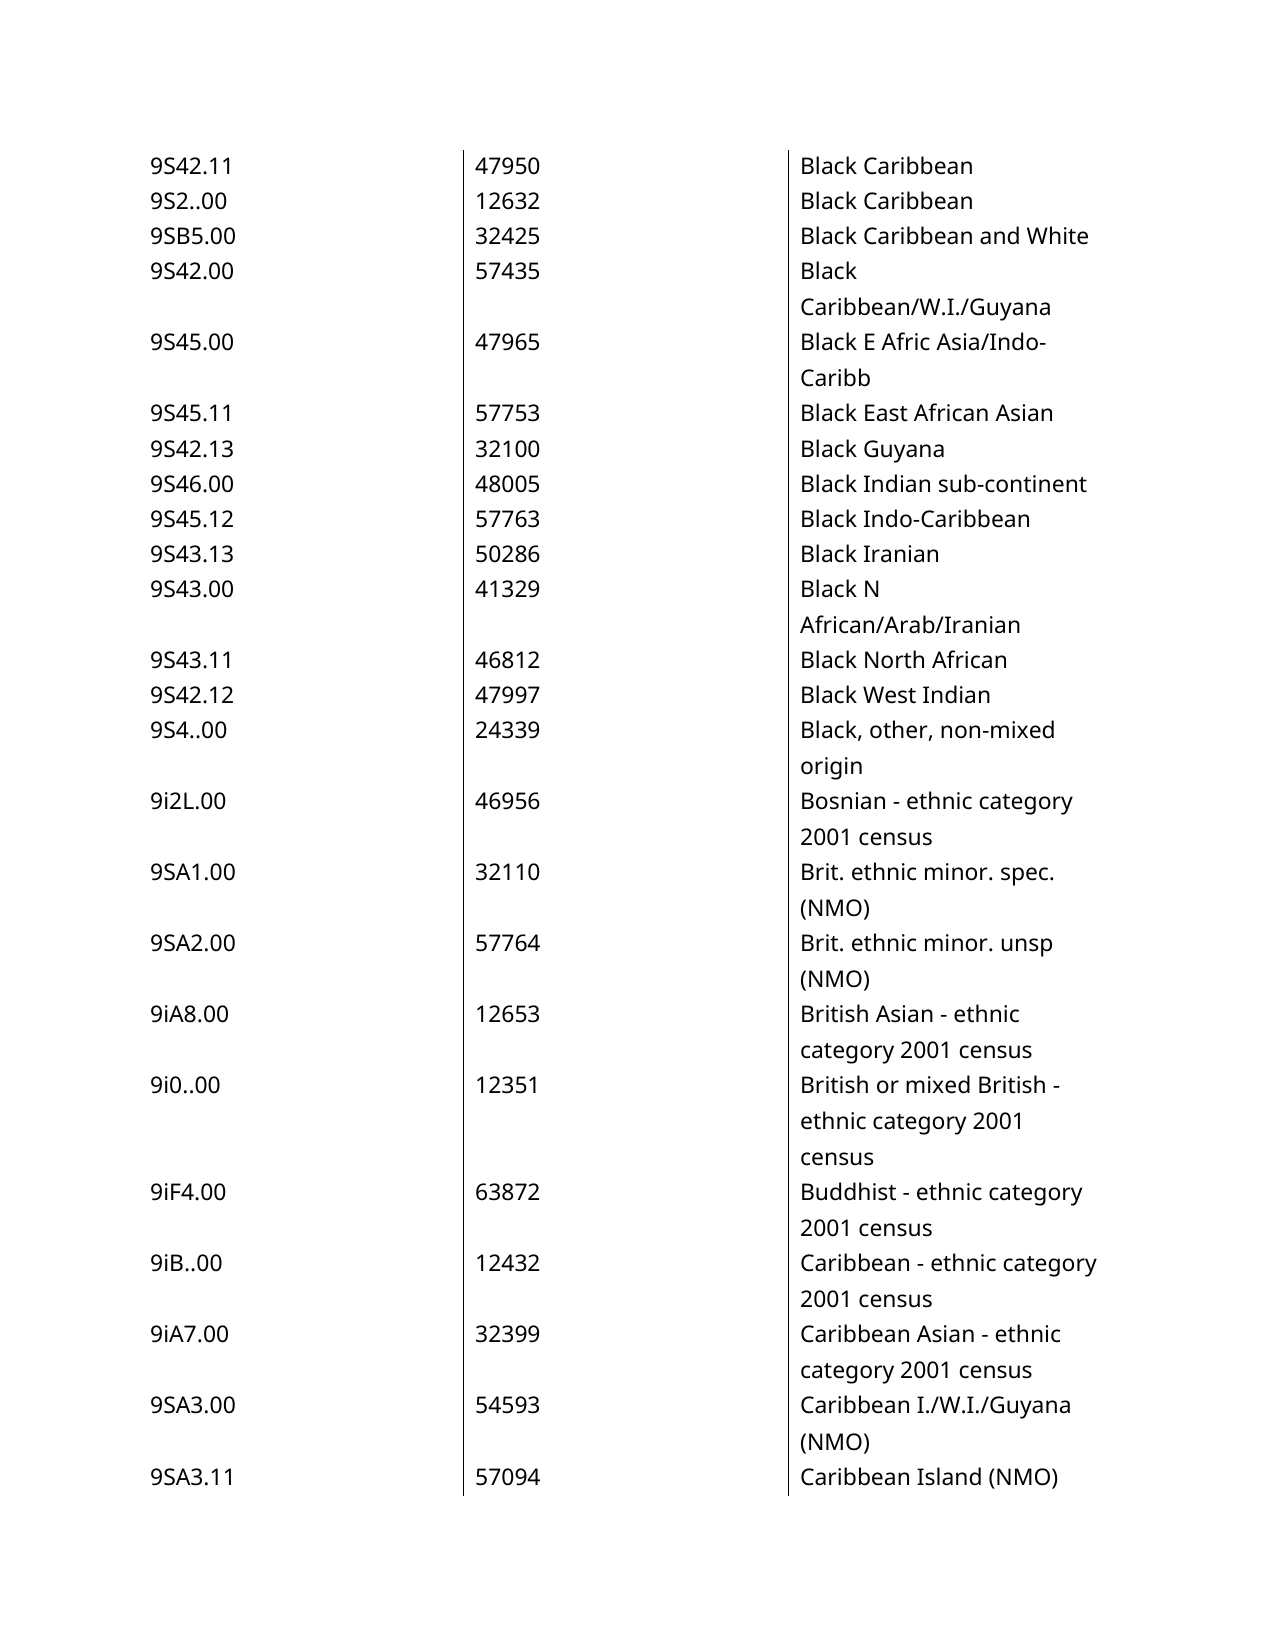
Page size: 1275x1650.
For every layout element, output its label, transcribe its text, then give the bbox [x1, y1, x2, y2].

table_cell 12632 [464, 185, 788, 220]
table_cell Black Caribbean [789, 150, 1114, 185]
table_cell 9iA7.00 [139, 1319, 463, 1389]
table_cell 48005 [464, 468, 788, 503]
table_cell 32110 [464, 856, 788, 927]
table_cell 46812 [464, 644, 788, 679]
table_cell 32100 [464, 433, 788, 468]
table_cell British Asian - ethnic category 2001 census [789, 998, 1114, 1069]
table_cell Black Guyana [789, 433, 1114, 468]
table_cell Black E Afric Asia/Indo-Caribb [789, 326, 1114, 397]
table_cell 50286 [464, 538, 788, 573]
table_cell Bosnian - ethnic category 2001 census [789, 785, 1114, 856]
table_cell 46956 [464, 785, 788, 856]
table_cell 9SA3.00 [139, 1390, 463, 1461]
table_cell 9S42.00 [139, 255, 463, 326]
table_cell 57094 [464, 1461, 788, 1496]
table_cell 57764 [464, 927, 788, 998]
table_cell Black, other, non-mixed origin [789, 714, 1114, 785]
table_cell 24339 [464, 714, 788, 785]
table_cell 32425 [464, 220, 788, 255]
table_cell 63872 [464, 1176, 788, 1247]
table_cell Brit. ethnic minor. unsp (NMO) [789, 927, 1114, 998]
table_cell Black Indo-Caribbean [789, 503, 1114, 538]
table_cell 47950 [464, 150, 788, 185]
table_cell Brit. ethnic minor. spec.(NMO) [789, 856, 1114, 927]
table_cell Buddhist - ethnic category 2001 census [789, 1176, 1114, 1247]
table_cell 57435 [464, 255, 788, 326]
table_cell 9S43.11 [139, 644, 463, 679]
table_cell 12432 [464, 1248, 788, 1318]
table_cell 9S43.13 [139, 538, 463, 573]
table_cell 9S43.00 [139, 573, 463, 644]
table_cell Caribbean - ethnic category 2001 census [789, 1248, 1114, 1318]
table_cell 57753 [464, 398, 788, 432]
table_cell 9i2L.00 [139, 785, 463, 856]
table_cell Caribbean Asian - ethnic category 2001 census [789, 1319, 1114, 1389]
table_cell Black Caribbean and White [789, 220, 1114, 255]
table_cell 9S2..00 [139, 185, 463, 220]
table_cell 9S42.11 [139, 150, 463, 185]
table_cell 9SB5.00 [139, 220, 463, 255]
table_cell 47997 [464, 679, 788, 714]
table_cell Black Caribbean [789, 185, 1114, 220]
table_cell 9SA3.11 [139, 1461, 463, 1496]
table_cell Black N African/Arab/Iranian [789, 573, 1114, 644]
table_cell 9S45.00 [139, 326, 463, 397]
table_cell Black East African Asian [789, 398, 1114, 432]
table_cell 9S45.12 [139, 503, 463, 538]
table_cell Black West Indian [789, 679, 1114, 714]
table_cell 9S46.00 [139, 468, 463, 503]
table_cell Caribbean Island (NMO) [789, 1461, 1114, 1496]
table_cell British or mixed British - ethnic category 2001 census [789, 1069, 1114, 1176]
table_cell 9iA8.00 [139, 998, 463, 1069]
table_cell 9SA2.00 [139, 927, 463, 998]
table_cell 41329 [464, 573, 788, 644]
table_cell 9SA1.00 [139, 856, 463, 927]
table_cell 9S4..00 [139, 714, 463, 785]
table_cell 9i0..00 [139, 1069, 463, 1176]
table_cell 9S42.12 [139, 679, 463, 714]
table_cell Black North African [789, 644, 1114, 679]
table_cell Caribbean I./W.I./Guyana (NMO) [789, 1390, 1114, 1461]
table_cell 12653 [464, 998, 788, 1069]
table_cell Black Iranian [789, 538, 1114, 573]
table_cell 32399 [464, 1319, 788, 1389]
table_cell 9S45.11 [139, 398, 463, 432]
table_cell 9iF4.00 [139, 1176, 463, 1247]
table_cell 57763 [464, 503, 788, 538]
table_cell 9iB..00 [139, 1248, 463, 1318]
table_cell 9S42.13 [139, 433, 463, 468]
table_cell Black Indian sub-continent [789, 468, 1114, 503]
table_cell 54593 [464, 1390, 788, 1461]
table_cell 12351 [464, 1069, 788, 1176]
table_cell 47965 [464, 326, 788, 397]
table_cell Black Caribbean/W.I./Guyana [789, 255, 1114, 326]
